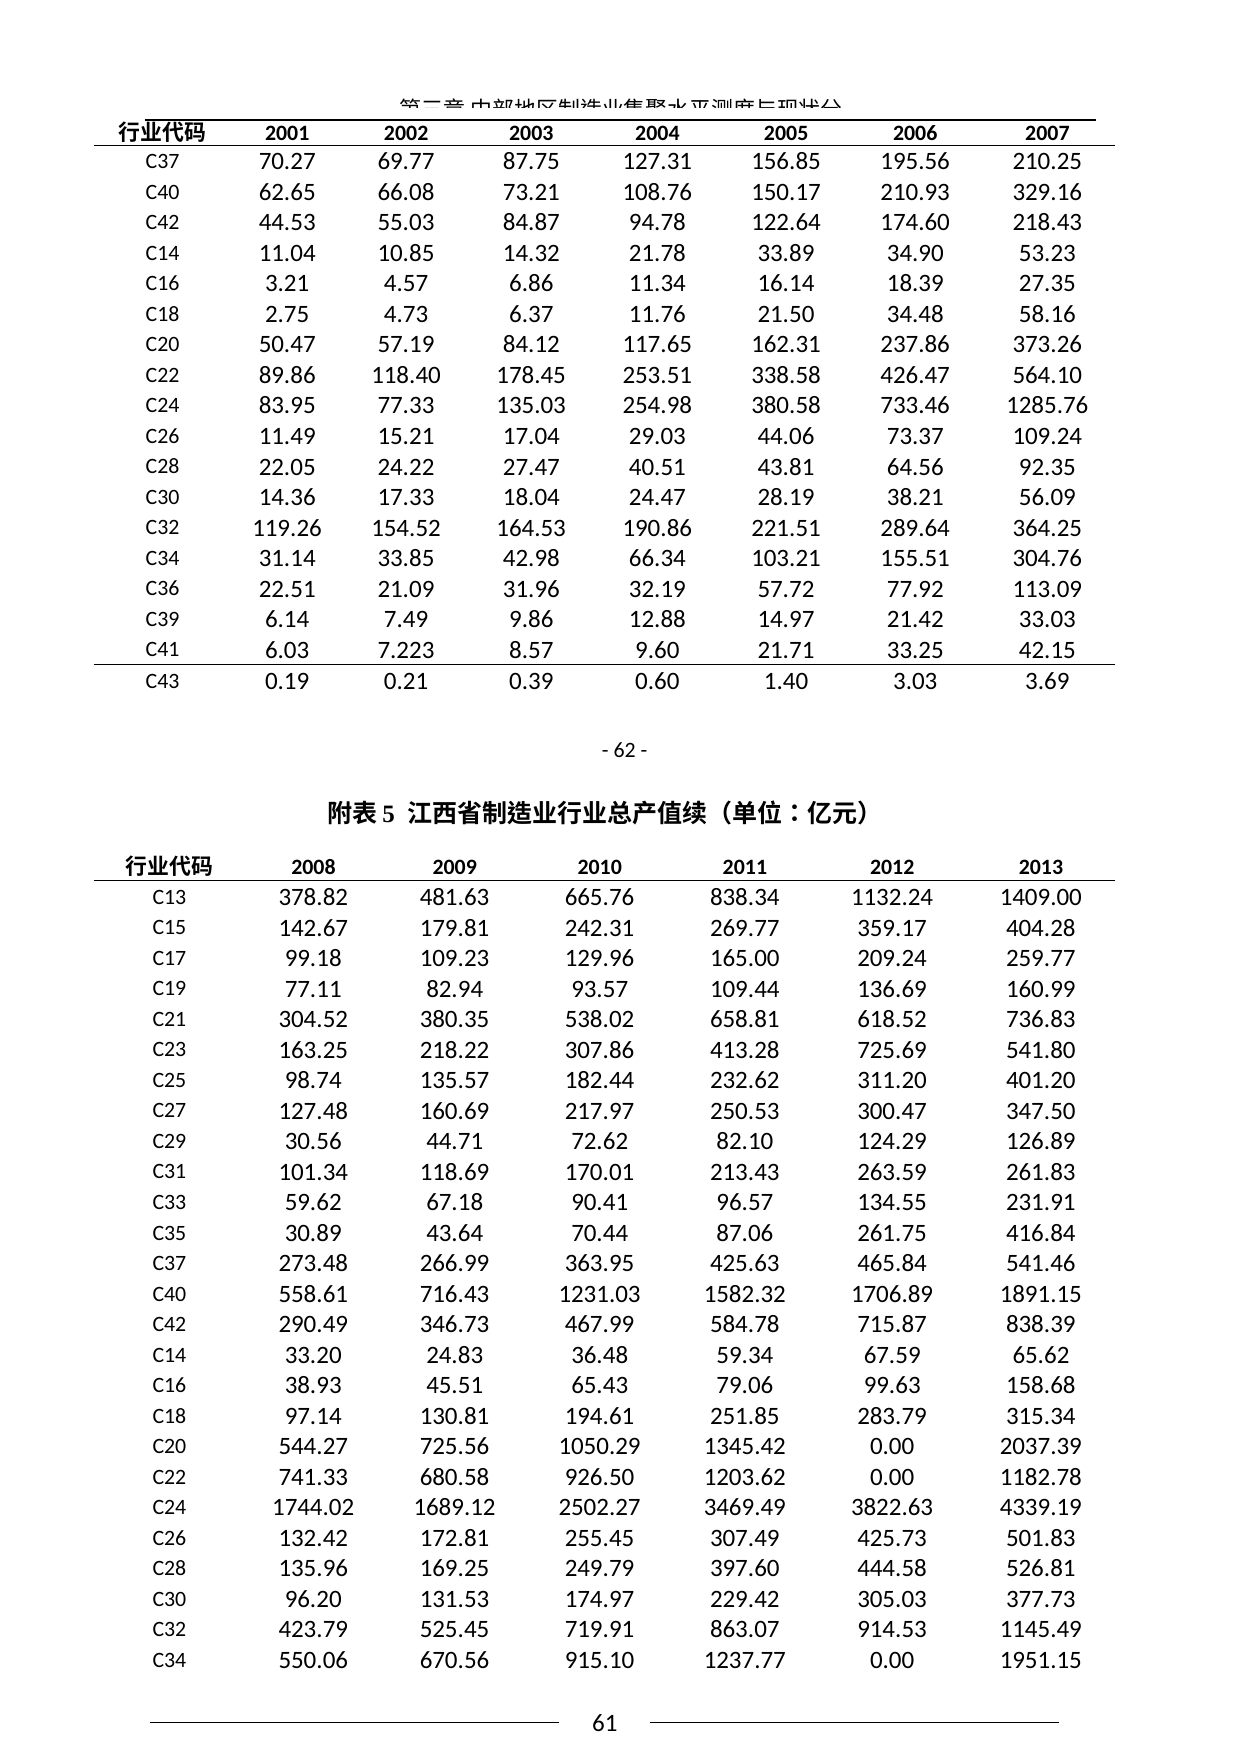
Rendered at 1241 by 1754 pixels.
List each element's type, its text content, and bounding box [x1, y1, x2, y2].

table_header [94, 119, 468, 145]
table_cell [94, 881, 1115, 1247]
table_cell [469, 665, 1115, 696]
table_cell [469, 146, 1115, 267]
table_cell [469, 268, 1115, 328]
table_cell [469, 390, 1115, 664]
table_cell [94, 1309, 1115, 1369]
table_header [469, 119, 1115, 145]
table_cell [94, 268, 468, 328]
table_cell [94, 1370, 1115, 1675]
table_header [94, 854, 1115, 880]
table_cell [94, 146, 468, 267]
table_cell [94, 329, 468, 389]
text - 62 - [133, 714, 1115, 763]
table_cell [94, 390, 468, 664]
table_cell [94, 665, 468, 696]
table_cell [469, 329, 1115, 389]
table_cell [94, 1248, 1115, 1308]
text 附表5 江西省制造业行业总产值续（单位：亿元） [94, 796, 1115, 828]
